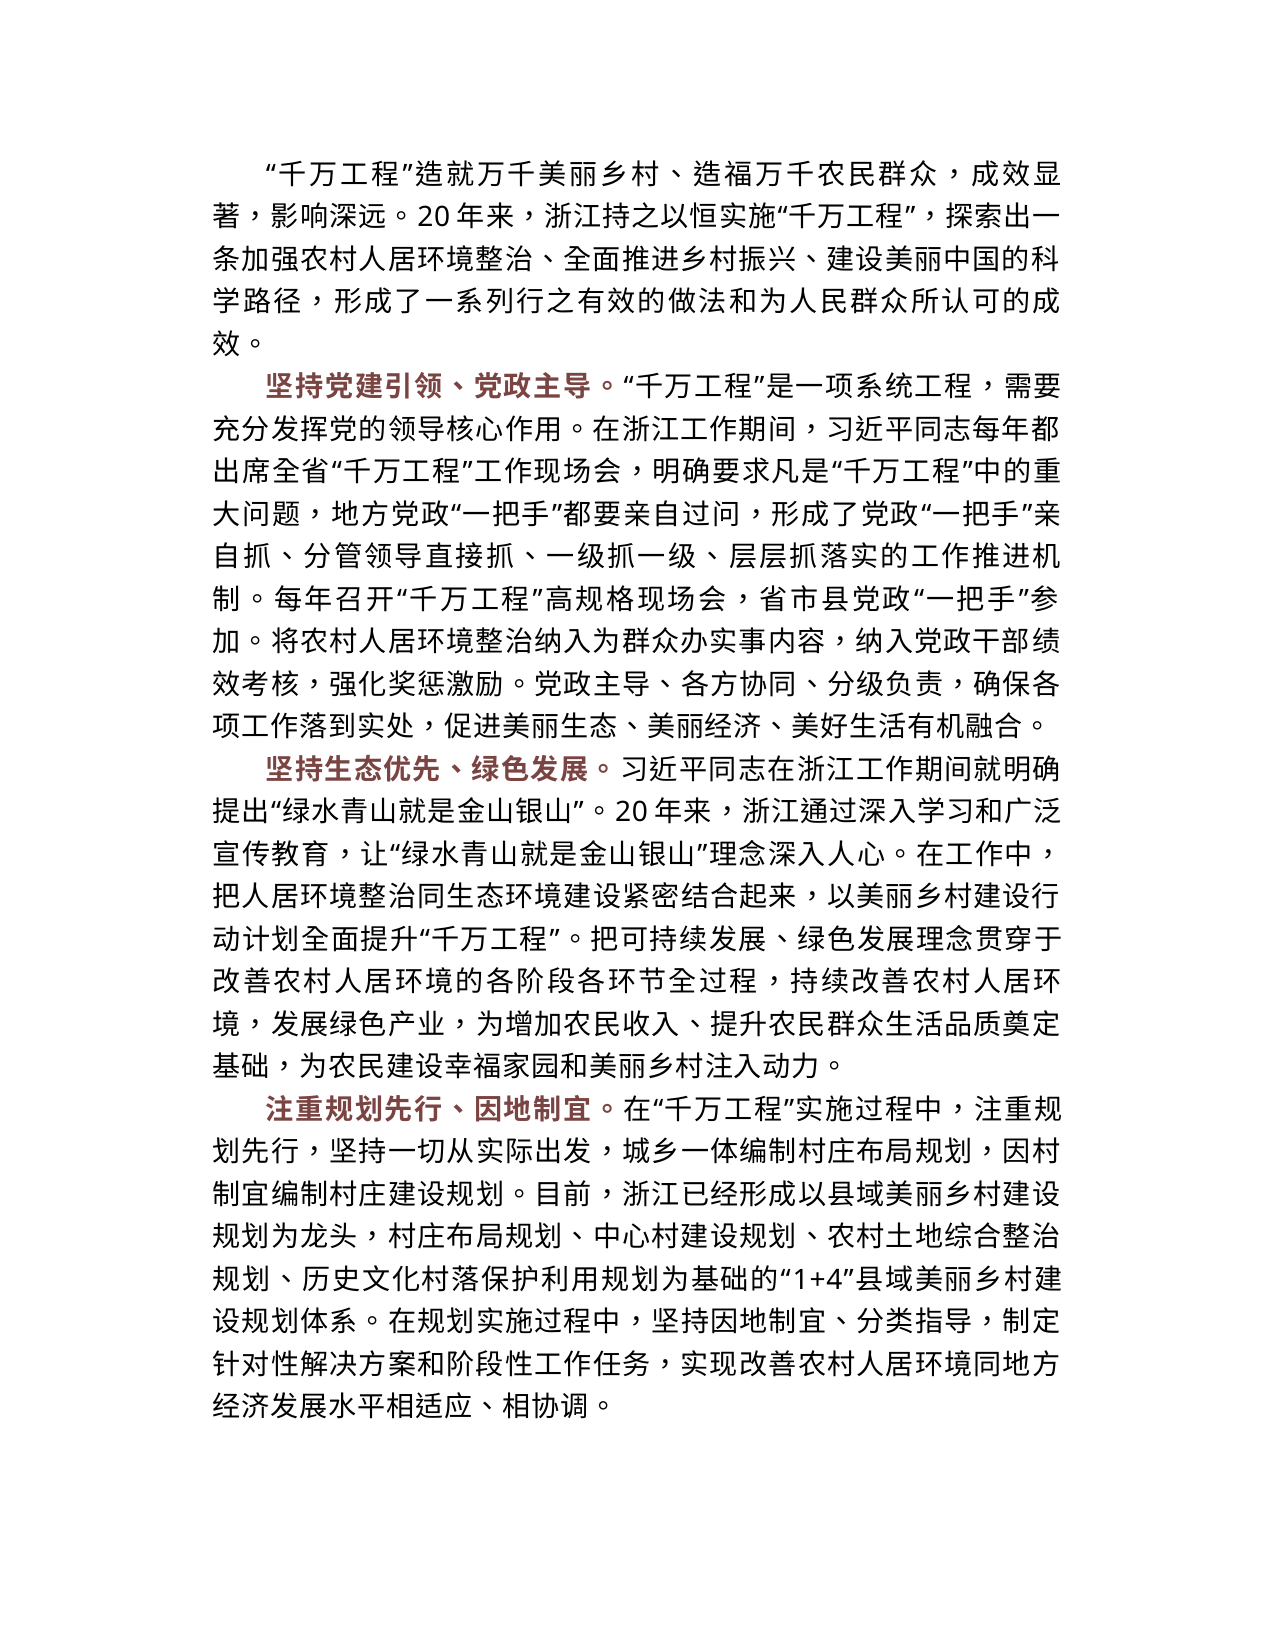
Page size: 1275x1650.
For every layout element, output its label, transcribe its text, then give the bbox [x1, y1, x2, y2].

text “千万工程”造就万千美丽乡村、造福万千农民群众，成效显著，影响深远。20年来，浙江持之以恒实施“千万工程”，探索出一条加强农村人居环境整治、全面推进乡村振兴、建设美丽中国的科学路径，形成了一系列行之有效的做法和为人民群众所认可的成效。 [212, 150, 1062, 362]
text 注重规划先行、因地制宜。在“千万工程”实施过程中，注重规划先行，坚持一切从实际出发，城乡一体编制村庄布局规划，因村制宜编制村庄建设规划。目前，浙江已经形成以县域美丽乡村建设规划为龙头，村庄布局规划、中心村建设规划、农村土地综合整治规划、历史文化村落保护利用规划为基础的“1+4”县域美丽乡村建设规划体系。在规划实施过程中，坚持因地制宜、分类指导，制定针对性解决方案和阶段性工作任务，实现改善农村人居环境同地方经济发展水平相适应、相协调。 [212, 1085, 1062, 1425]
text 坚持生态优先、绿色发展。习近平同志在浙江工作期间就明确提出“绿水青山就是金山银山”。20年来，浙江通过深入学习和广泛宣传教育，让“绿水青山就是金山银山”理念深入人心。在工作中，把人居环境整治同生态环境建设紧密结合起来，以美丽乡村建设行动计划全面提升“千万工程”。把可持续发展、绿色发展理念贯穿于改善农村人居环境的各阶段各环节全过程，持续改善农村人居环境，发展绿色产业，为增加农民收入、提升农民群众生活品质奠定基础，为农民建设幸福家园和美丽乡村注入动力。 [212, 745, 1062, 1085]
text 坚持党建引领、党政主导。“千万工程”是一项系统工程，需要充分发挥党的领导核心作用。在浙江工作期间，习近平同志每年都出席全省“千万工程”工作现场会，明确要求凡是“千万工程”中的重大问题，地方党政“一把手”都要亲自过问，形成了党政“一把手”亲自抓、分管领导直接抓、一级抓一级、层层抓落实的工作推进机制。每年召开“千万工程”高规格现场会，省市县党政“一把手”参加。将农村人居环境整治纳入为群众办实事内容，纳入党政干部绩效考核，强化奖惩激励。党政主导、各方协同、分级负责，确保各项工作落到实处，促进美丽生态、美丽经济、美好生活有机融合。 [212, 362, 1062, 745]
